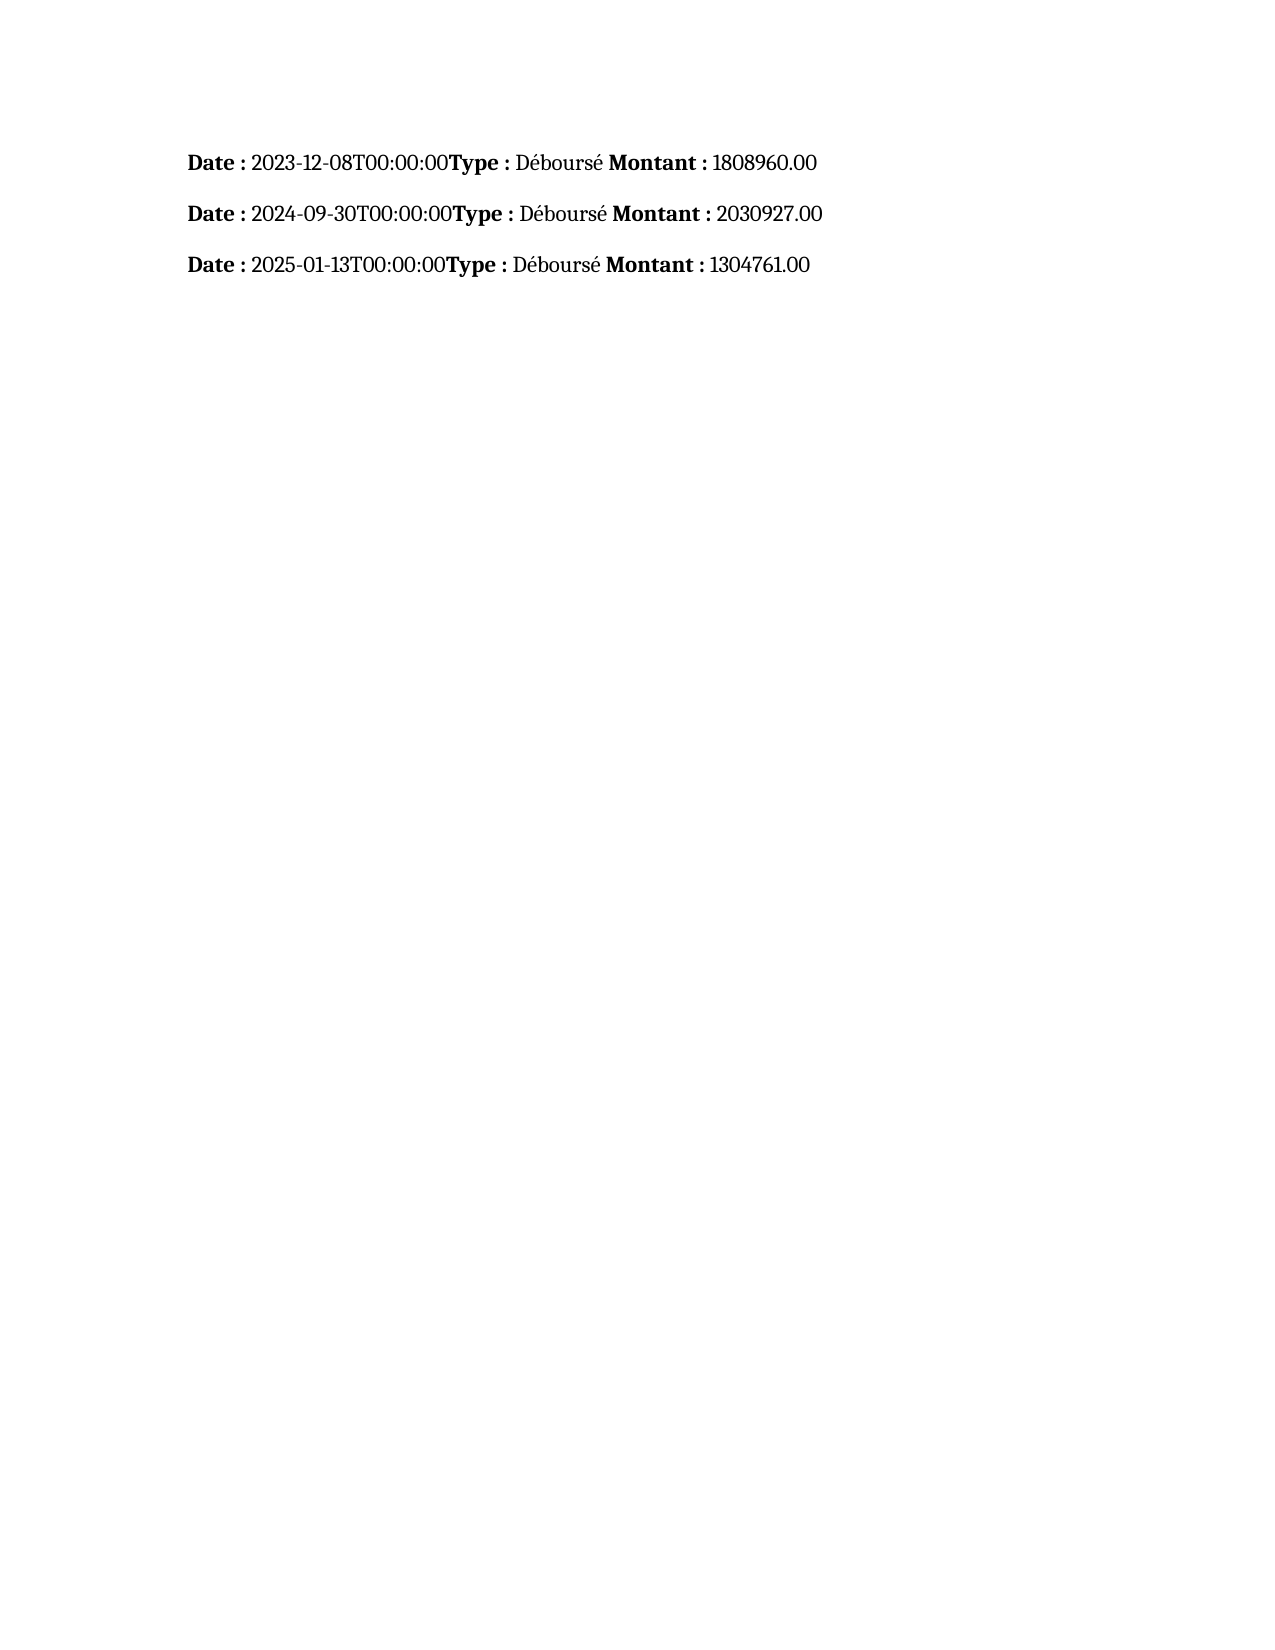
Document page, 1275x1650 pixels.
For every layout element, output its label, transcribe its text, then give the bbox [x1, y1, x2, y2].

text Date : 2024-09-30T00:00:00Type : Déboursé Montant : 2030927.00 [187, 201, 1087, 227]
text Date : 2025-01-13T00:00:00Type : Déboursé Montant : 1304761.00 [187, 252, 1087, 278]
text Date : 2023-12-08T00:00:00Type : Déboursé Montant : 1808960.00 [187, 150, 1087, 176]
